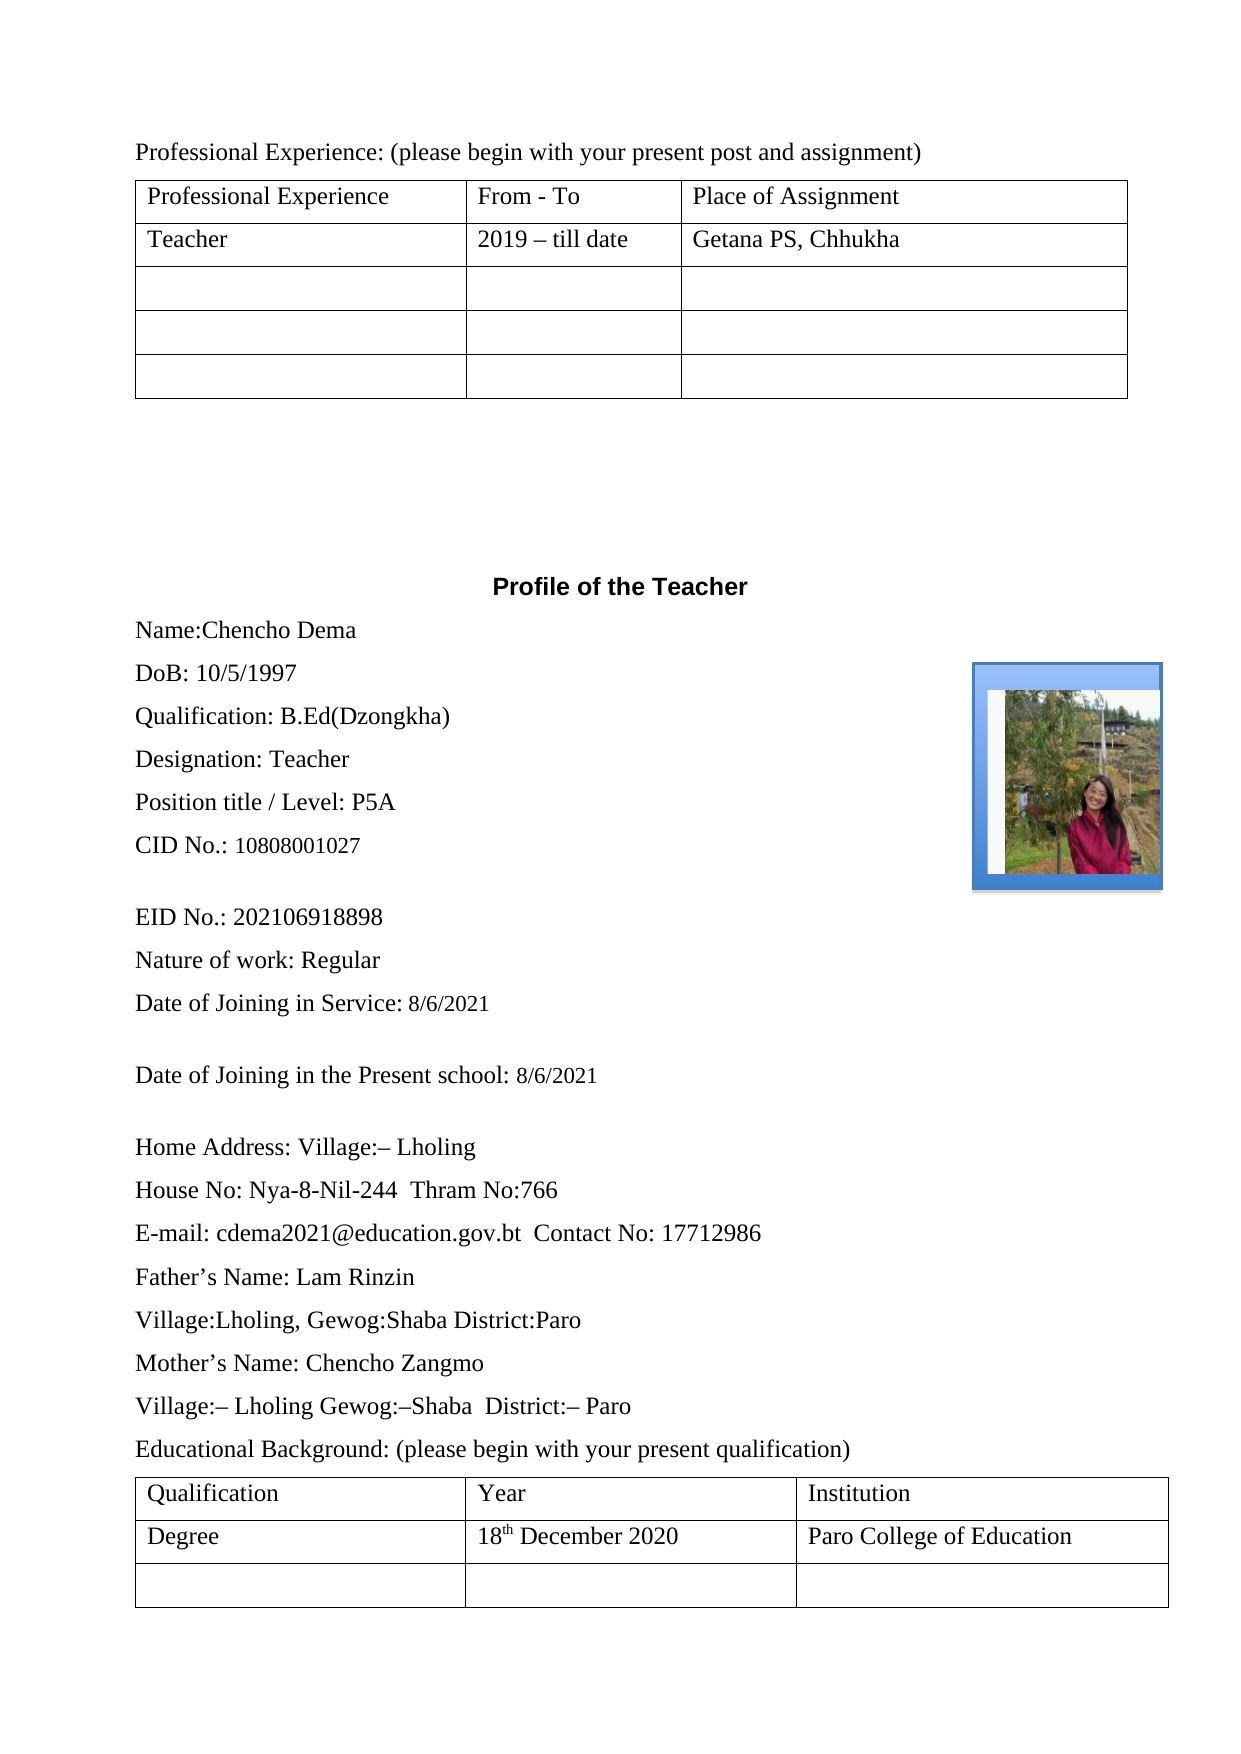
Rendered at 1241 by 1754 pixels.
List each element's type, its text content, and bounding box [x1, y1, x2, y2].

table_cell [467, 267, 681, 310]
text Father’s Name: Lam Rinzin [135, 1262, 1105, 1290]
table_cell [136, 355, 466, 398]
text Designation: Teacher [135, 744, 971, 773]
text Educational Background: (please begin with your present qualification) [135, 1434, 1105, 1463]
table_cell Teacher [136, 224, 466, 266]
text CID No.: 10808001027 [135, 830, 971, 859]
table_cell [682, 311, 1127, 354]
text Position title / Level: P5A [135, 787, 971, 816]
table_header From - To [467, 181, 681, 223]
text House No: Nya-8-Nil-244 Thram No:766 [135, 1175, 1105, 1204]
table_cell [136, 267, 466, 310]
table_cell [136, 311, 466, 354]
table_cell [797, 1564, 1168, 1607]
text E-mail: cdema2021@education.gov.bt Contact No: 17712986 [135, 1218, 1105, 1247]
text Profile of the Teacher [135, 572, 1105, 600]
text Mother’s Name: Chencho Zangmo [135, 1348, 1105, 1377]
table_header Institution [797, 1478, 1168, 1520]
table_header Professional Experience [136, 181, 466, 223]
table_header Year [466, 1478, 796, 1520]
table_header Place of Assignment [682, 181, 1127, 223]
table_cell 18th December 2020 [466, 1521, 796, 1563]
table_cell [466, 1564, 796, 1607]
table_cell Degree [136, 1521, 465, 1563]
table_cell 2019 – till date [467, 224, 681, 266]
table_header Qualification [136, 1478, 465, 1520]
table_cell [136, 1564, 465, 1607]
text DoB: 10/5/1997 [135, 658, 1105, 687]
table_cell [682, 355, 1127, 398]
text Date of Joining in the Present school: 8/6/2021 [135, 1060, 1105, 1089]
table_cell [682, 267, 1127, 310]
table_cell Getana PS, Chhukha [682, 224, 1127, 266]
table_cell [467, 355, 681, 398]
text Date of Joining in Service: 8/6/2021 [135, 988, 1105, 1017]
text Nature of work: Regular [135, 945, 1105, 974]
text EID No.: 202106918898 [135, 902, 1105, 931]
text Home Address: Village:– Lholing [135, 1132, 1105, 1161]
text Qualification: B.Ed(Dzongkha) [135, 701, 971, 730]
text Village:– Lholing Gewog:–Shaba District:– Paro [135, 1391, 1105, 1420]
table_cell Paro College of Education [797, 1521, 1168, 1563]
table_cell [467, 311, 681, 354]
text Professional Experience: (please begin with your present post and assignment) [135, 137, 1105, 166]
text Name:Chencho Dema [135, 615, 1105, 643]
text Village:Lholing, Gewog:Shaba District:Paro [135, 1305, 1105, 1333]
picture [987, 690, 1160, 874]
